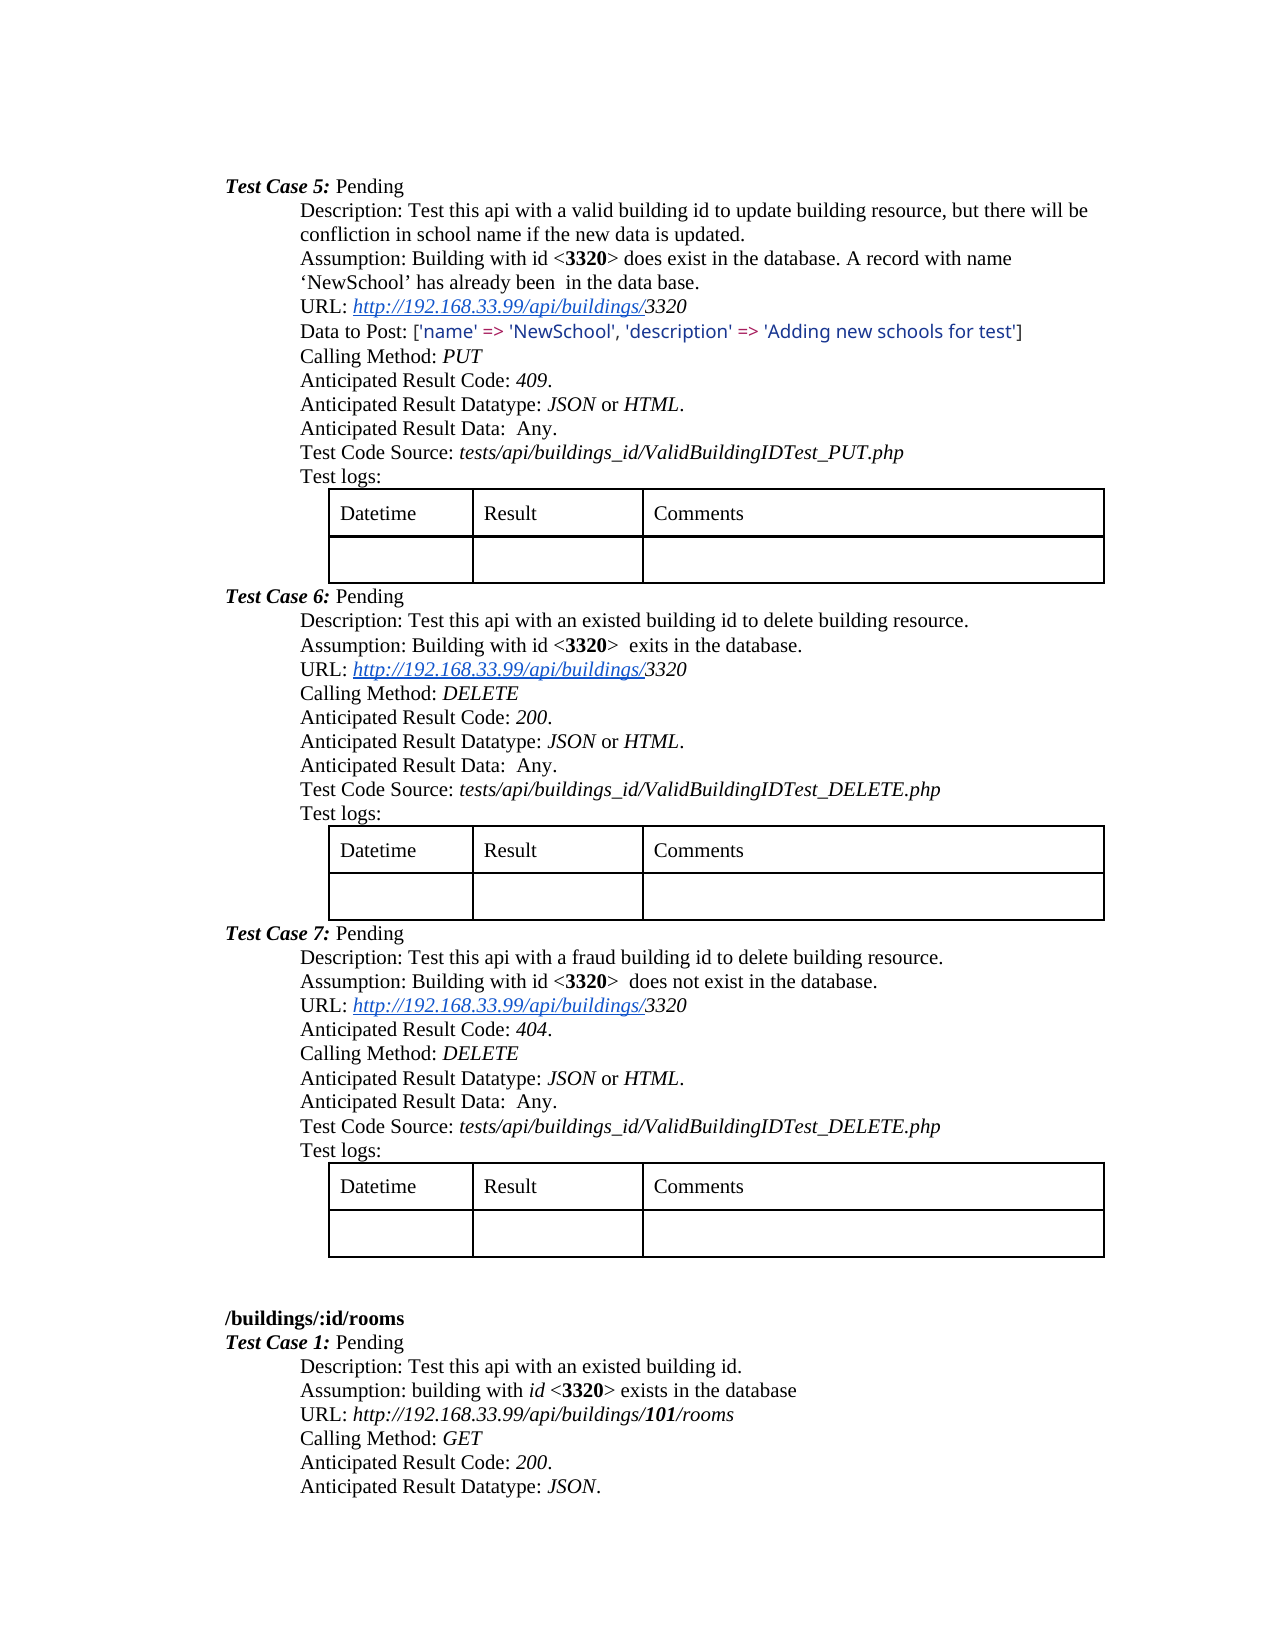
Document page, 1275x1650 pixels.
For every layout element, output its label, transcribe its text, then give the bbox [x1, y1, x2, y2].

table_cell [474, 1211, 642, 1256]
text Anticipated Result Code: 404. [300, 1017, 1125, 1041]
table_cell [474, 874, 642, 919]
text URL: http://192.168.33.99/api/buildings/3320 [300, 993, 1125, 1017]
text Assumption: Building with id <3320> does exist in the database. A record with name ‘NewSchool’ has already been in the data base. [300, 246, 1125, 294]
text URL: http://192.168.33.99/api/buildings/101/rooms [300, 1402, 1125, 1426]
text Anticipated Result Data: Any. [300, 416, 1125, 440]
table_header Datetime [330, 827, 472, 872]
text Test logs: [300, 1138, 1125, 1162]
text Description: Test this api with an existed building id to delete building resource. [300, 608, 1125, 632]
text Test Case 6: Pending [225, 584, 1125, 608]
table_header Result [474, 827, 642, 872]
text Assumption: building with id <3320> exists in the database [300, 1378, 1125, 1402]
table_header Datetime [330, 1164, 472, 1209]
table_header Comments [644, 827, 1103, 872]
table_cell [330, 538, 472, 582]
text Assumption: Building with id <3320> does not exist in the database. [300, 969, 1125, 993]
table_header Result [474, 1164, 642, 1209]
text Description: Test this api with a valid building id to update building resource, but there will be confliction in school name if the new data is updated. [300, 198, 1125, 246]
table_header Datetime [330, 490, 472, 535]
text Calling Method: DELETE [225, 681, 1125, 705]
table_cell [644, 538, 1103, 582]
text Anticipated Result Datatype: JSON or HTML. [300, 1065, 1125, 1089]
text Anticipated Result Data: Any. [300, 1089, 1125, 1113]
text Calling Method: PUT [300, 344, 1125, 368]
text Anticipated Result Datatype: JSON or HTML. [300, 729, 1125, 753]
text Test Case 7: Pending [225, 921, 1125, 945]
text Anticipated Result Code: 200. [300, 1450, 1125, 1474]
table_cell [330, 874, 472, 919]
text URL: http://192.168.33.99/api/buildings/3320 [300, 657, 1125, 681]
text Anticipated Result Code: 409. [300, 368, 1125, 392]
table_header Result [474, 490, 642, 535]
text Assumption: Building with id <3320> exits in the database. [300, 632, 1125, 657]
text Data to Post: ['name' => 'NewSchool', 'description' => 'Adding new schools for test'] [300, 318, 1125, 344]
table_cell [474, 538, 642, 582]
text Anticipated Result Datatype: JSON. [300, 1474, 1125, 1498]
text Test Code Source: tests/api/buildings_id/ValidBuildingIDTest_DELETE.php [300, 1113, 1125, 1138]
text /buildings/:id/rooms [225, 1306, 1125, 1330]
text Test Code Source: tests/api/buildings_id/ValidBuildingIDTest_DELETE.php [300, 777, 1125, 801]
text Test logs: [300, 801, 1125, 825]
text Test Code Source: tests/api/buildings_id/ValidBuildingIDTest_PUT.php [300, 440, 1125, 464]
text Test Case 5: Pending [225, 174, 1125, 198]
text URL: http://192.168.33.99/api/buildings/3320 [300, 294, 1125, 318]
text Description: Test this api with a fraud building id to delete building resource. [300, 945, 1125, 969]
text Anticipated Result Datatype: JSON or HTML. [300, 392, 1125, 416]
table_cell [644, 874, 1103, 919]
text Description: Test this api with an existed building id. [300, 1354, 1125, 1378]
table_header Comments [644, 1164, 1103, 1209]
table_header Comments [644, 490, 1103, 535]
text Anticipated Result Data: Any. [300, 753, 1125, 777]
text Calling Method: DELETE [225, 1041, 1125, 1065]
table_cell [644, 1211, 1103, 1256]
text Test Case 1: Pending [225, 1330, 1125, 1354]
text Test logs: [300, 464, 1125, 488]
table_cell [330, 1211, 472, 1256]
text Calling Method: GET [300, 1426, 1125, 1450]
text Anticipated Result Code: 200. [225, 705, 1125, 729]
